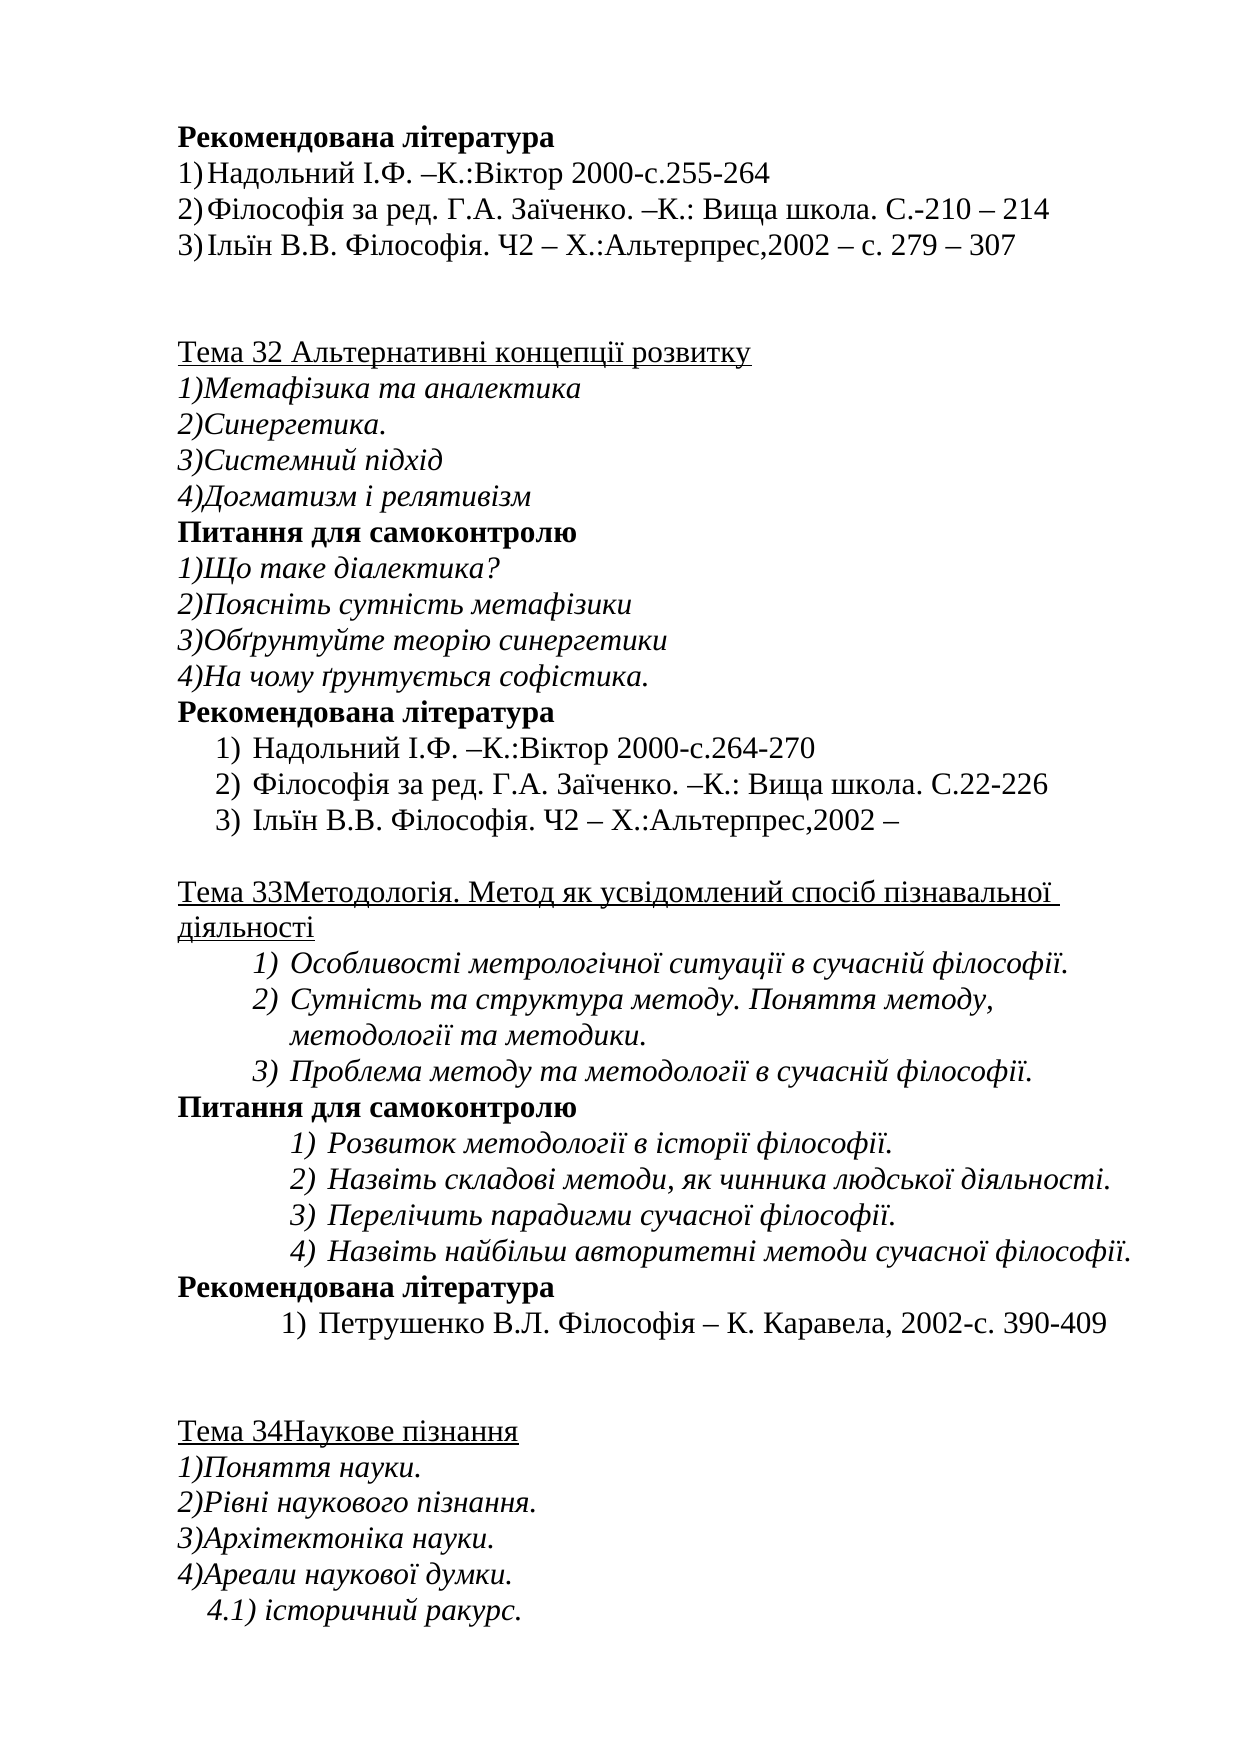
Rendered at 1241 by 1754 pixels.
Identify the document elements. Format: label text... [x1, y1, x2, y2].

list Філософія за ред. Г.А. Заїченко. –К.: Вища школа. С.22-226 [215, 765, 1152, 801]
text Тема 34Наукове пізнання [177, 1412, 1152, 1448]
text Тема 33Методологія. Метод як усвідомлений спосіб пізнавальної діяльності [177, 873, 1152, 945]
list Перелічить парадигми сучасної філософії. [290, 1196, 1152, 1232]
list Сутність та структура методу. Поняття методу, методології та методики. [252, 981, 1152, 1052]
text Питання для самоконтролю [177, 513, 1152, 549]
text 4)Ареали наукової думки. [177, 1556, 1152, 1592]
list Ільїн В.В. Філософія. Ч2 – Х.:Альтерпрес,2002 – с. 279 – 307 [177, 226, 1152, 262]
text 2)Рівні наукового пізнання. [177, 1484, 1152, 1520]
text 2)Поясніть сутність метафізики [177, 585, 1152, 621]
list Філософія за ред. Г.А. Заїченко. –К.: Вища школа. С.-210 – 214 [177, 190, 1152, 226]
list Петрушенко В.Л. Філософія – К. Каравела, 2002-с. 390-409 [281, 1304, 1152, 1340]
text 2)Синергетика. [177, 406, 1152, 442]
list Особливості метрологічної ситуації в сучасній філософії. [252, 945, 1152, 981]
text 4.1) історичний ракурс. [177, 1592, 1152, 1627]
text 4)Догматизм і релятивізм [177, 477, 1152, 513]
list Проблема методу та методології в сучасній філософії. [252, 1052, 1152, 1088]
list Назвіть найбільш авторитетні методи сучасної філософії. [290, 1232, 1152, 1268]
text Рекомендована література [177, 118, 1152, 154]
list Ільїн В.В. Філософія. Ч2 – Х.:Альтерпрес,2002 – [215, 801, 1152, 837]
list Надольний І.Ф. –К.:Віктор 2000-с.264-270 [215, 729, 1152, 765]
text 1)Поняття науки. [177, 1448, 1152, 1484]
text 1)Метафізика та аналектика [177, 370, 1152, 406]
text Рекомендована література [177, 1268, 1152, 1304]
text Тема 32 Альтернативні концепції розвитку [177, 334, 1152, 370]
text 1)Що таке діалектика? [177, 549, 1152, 585]
list Назвіть складові методи, як чинника людської діяльності. [290, 1160, 1152, 1196]
text 4)На чому ґрунтується софістика. [177, 657, 1152, 693]
text Питання для самоконтролю [177, 1088, 1152, 1124]
list Розвиток методології в історії філософії. [290, 1124, 1152, 1160]
text 3)Обґрунтуйте теорію синергетики [177, 621, 1152, 657]
text 3)Архітектоніка науки. [177, 1520, 1152, 1556]
list Надольний І.Ф. –К.:Віктор 2000-с.255-264 [177, 154, 1152, 190]
text Рекомендована література [177, 693, 1152, 729]
text 3)Системний підхід [177, 442, 1152, 477]
